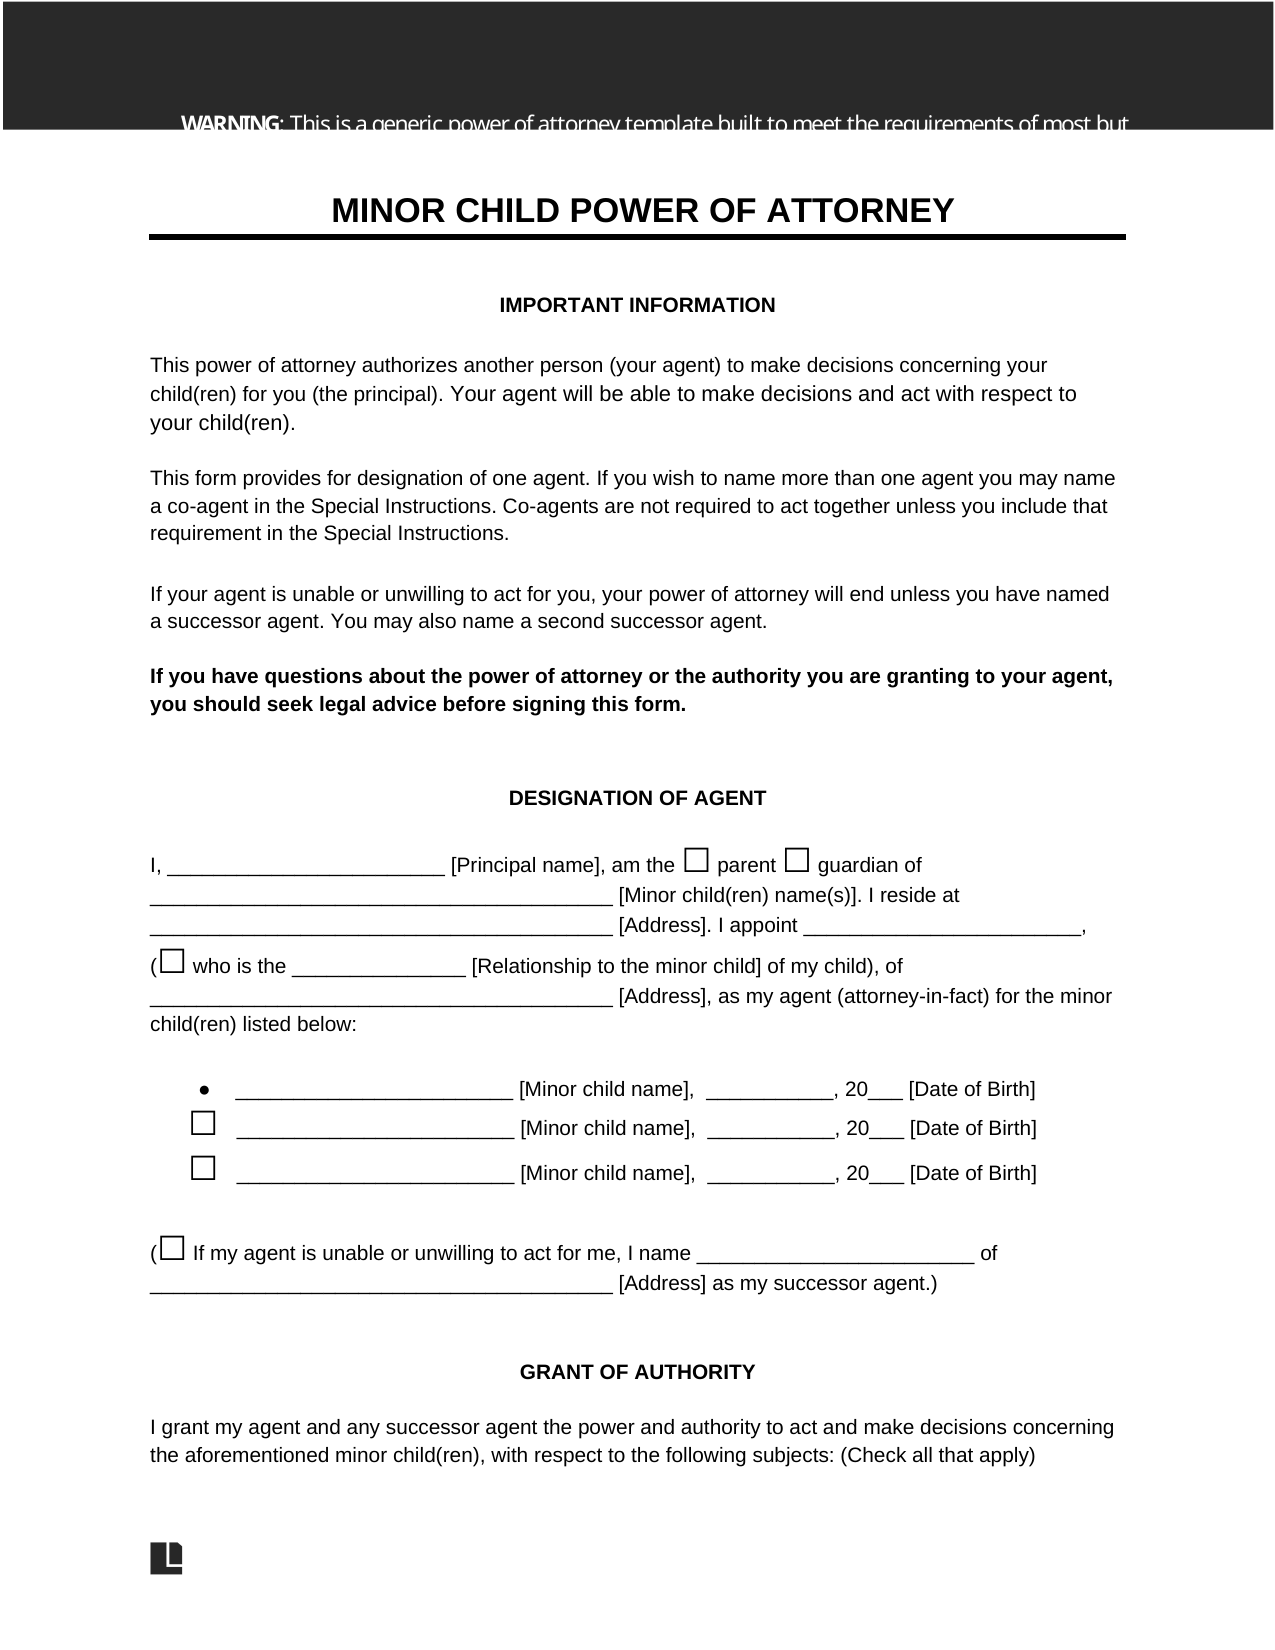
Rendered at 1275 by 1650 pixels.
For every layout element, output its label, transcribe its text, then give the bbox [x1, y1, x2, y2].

picture [150, 1542, 183, 1575]
table_header MINOR CHILD POWER OF ATTORNEY [149, 176, 1126, 233]
text This power of attorney authorizes another person (your agent) to make decisions concerning your child(ren) for you (the principal). Your agent will be able to make decisions and act with respect to your child(ren). This form provides for designation of one agent. If you wish to name more than one agent you may name a co-agent in the Special Instructions. Co-agents are not required to act together unless you include that requirement in the Special Instructions. If your agent is unable or unwilling to act for you, your power of attorney will end unless you have named a successor agent. You may also name a second successor agent. If you have questions about the power of attorney or the authority you are granting to your agent, you should seek legal advice before signing this form. [150, 353, 1125, 748]
text GRANT OF AUTHORITY [150, 1332, 1125, 1384]
text DESIGNATION OF AGENT [150, 786, 1125, 810]
table_header ________________________ [Minor child name], ___________, 20___ [Date of Birth] ☐ ________________________ [Minor child name], ___________, 20___ [Date of Birth] ☐ ________________________ [Minor child name], ___________, 20___ [Date of Birth] [150, 1067, 1125, 1202]
text I, ________________________ [Principal name], am the ☐ parent ☐ guardian of ________________________________________ [Minor child(ren) name(s)]. I reside at ________________________________________ [Address]. I appoint ________________________, (☐ who is the _______________ [Relationship to the minor child] of my child), of ________________________________________ [Address], as my agent (attorney-in-fact) for the minor child(ren) listed below: [150, 841, 1125, 1036]
text I grant my agent and any successor agent the power and authority to act and make decisions concerning the aforementioned minor child(ren), with respect to the following subjects: (Check all that apply) [150, 1415, 1125, 1499]
text (☐ If my agent is unable or unwilling to act for me, I name ________________________ of ________________________________________ [Address] as my successor agent.) [150, 1229, 1125, 1328]
text IMPORTANT INFORMATION [150, 292, 1125, 316]
